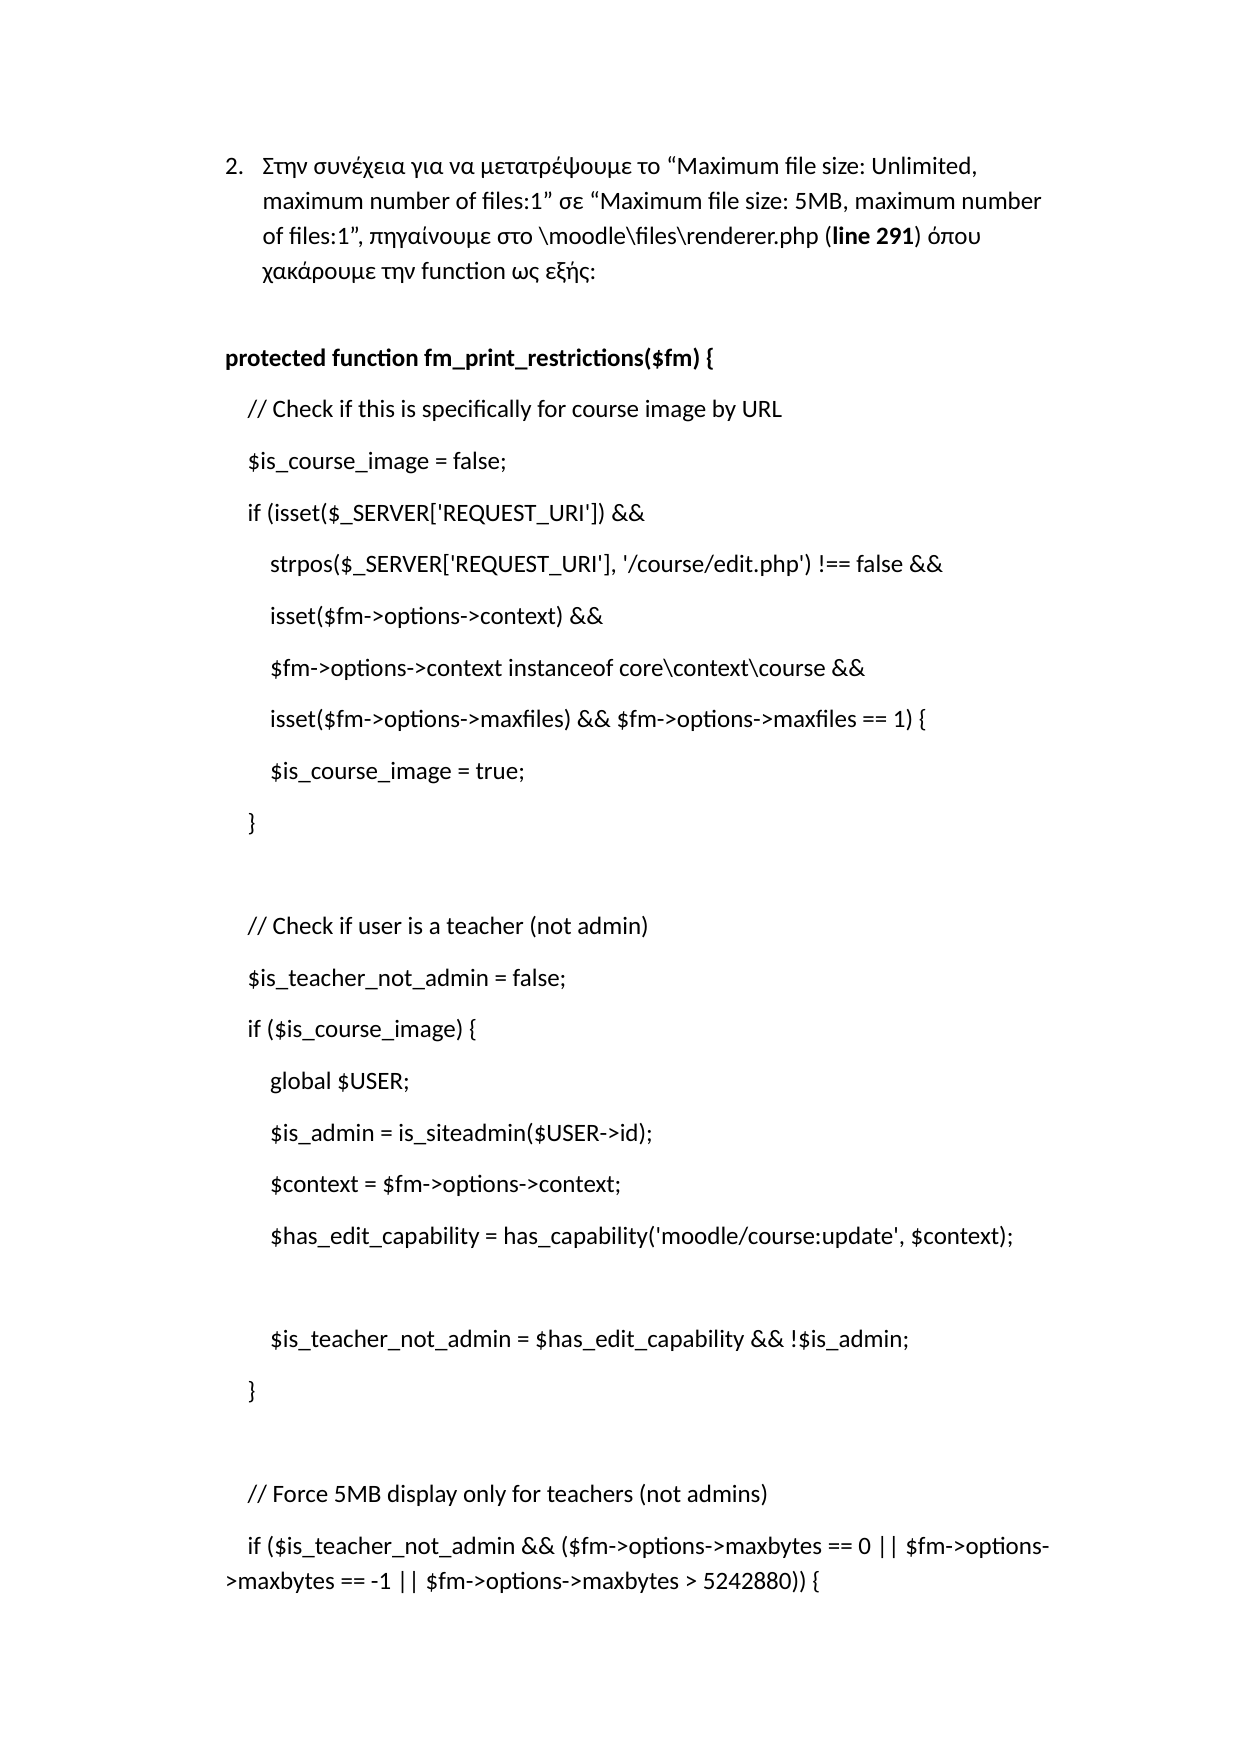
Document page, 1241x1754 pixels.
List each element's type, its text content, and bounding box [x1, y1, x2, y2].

text $is_teacher_not_admin = $has_edit_capability && !$is_admin; [225, 1323, 1053, 1354]
text isset($fm->options->context) && [225, 600, 1053, 631]
text if ($is_teacher_not_admin && ($fm->options->maxbytes == 0 || $fm->options->maxbytes == -1 || $fm->options->maxbytes > 5242880)) { [225, 1530, 1053, 1596]
text protected function fm_print_restrictions($fm) { [225, 342, 1053, 372]
text } [225, 1375, 1053, 1406]
text $context = $fm->options->context; [225, 1168, 1053, 1199]
text } [225, 807, 1053, 837]
text // Force 5MB display only for teachers (not admins) [225, 1478, 1053, 1509]
text $is_admin = is_siteadmin($USER->id); [225, 1117, 1053, 1147]
list Στην συνέχεια για να μετατρέψουμε το “Maximum file size: Unlimited, maximum number of files:1” σε “Maximum file size: 5ΜΒ, maximum number of files:1”, πηγαίνουμε στο \moodle\files\renderer.php (line 291) όπου χακάρουμε την function ως εξής: [225, 150, 1053, 286]
text $is_course_image = false; [225, 445, 1053, 476]
text $has_edit_capability = has_capability('moodle/course:update', $context); [225, 1220, 1053, 1251]
text $is_teacher_not_admin = false; [225, 962, 1053, 992]
text // Check if user is a teacher (not admin) [225, 910, 1053, 941]
text if (isset($_SERVER['REQUEST_URI']) && [225, 497, 1053, 527]
text $fm->options->context instanceof core\context\course && [225, 652, 1053, 682]
text isset($fm->options->maxfiles) && $fm->options->maxfiles == 1) { [225, 703, 1053, 734]
text if ($is_course_image) { [225, 1013, 1053, 1044]
text $is_course_image = true; [225, 755, 1053, 786]
text strpos($_SERVER['REQUEST_URI'], '/course/edit.php') !== false && [225, 548, 1053, 579]
text global $USER; [225, 1065, 1053, 1096]
text // Check if this is specifically for course image by URL [225, 393, 1053, 424]
